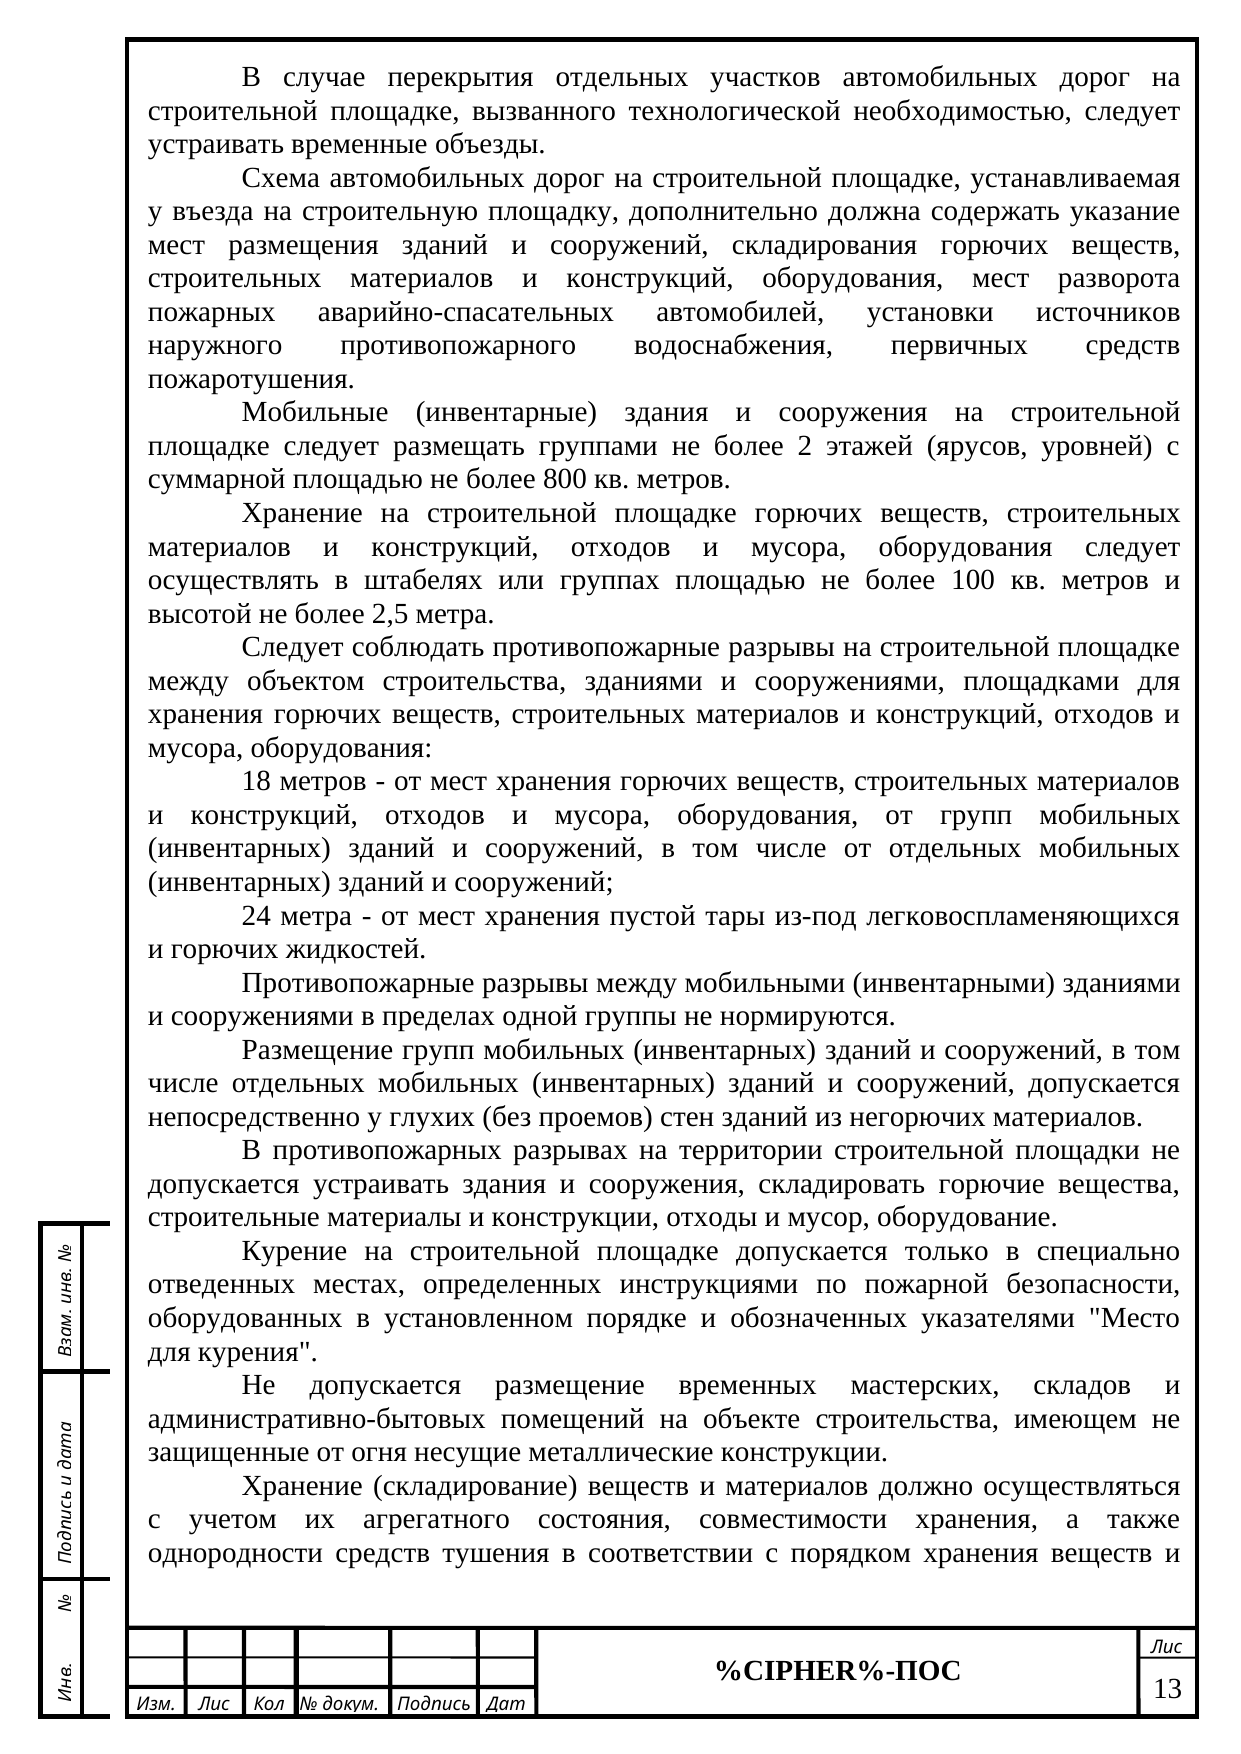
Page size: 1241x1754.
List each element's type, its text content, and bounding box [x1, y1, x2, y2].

text Противопожарные разрывы между мобильными (инвентарными) зданиями и сооружениями в пределах одной группы не нормируются. [148, 965, 1181, 1032]
text Схема автомобильных дорог на строительной площадке, устанавливаемая у въезда на строительную площадку, дополнительно должна содержать указание мест размещения зданий и сооружений, складирования горючих веществ, строительных материалов и конструкций, оборудования, мест разворота пожарных аварийно-спасательных автомобилей, установки источников наружного противопожарного водоснабжения, первичных средств пожаротушения. [148, 160, 1181, 394]
text Следует соблюдать противопожарные разрывы на строительной площадке между объектом строительства, зданиями и сооружениями, площадками для хранения горючих веществ, строительных материалов и конструкций, отходов и мусора, оборудования: [148, 629, 1181, 763]
text 18 метров - от мест хранения горючих веществ, строительных материалов и конструкций, отходов и мусора, оборудования, от групп мобильных (инвентарных) зданий и сооружений, в том числе от отдельных мобильных (инвентарных) зданий и сооружений; [148, 763, 1181, 898]
text Размещение групп мобильных (инвентарных) зданий и сооружений, в том числе отдельных мобильных (инвентарных) зданий и сооружений, допускается непосредственно у глухих (без проемов) стен зданий из негорючих материалов. [148, 1032, 1181, 1132]
text В случае перекрытия отдельных участков автомобильных дорог на строительной площадке, вызванного технологической необходимостью, следует устраивать временные объезды. [148, 59, 1181, 160]
text 24 метра - от мест хранения пустой тары из-под легковоспламеняющихся и горючих жидкостей. [148, 898, 1181, 965]
text В противопожарных разрывах на территории строительной площадки не допускается устраивать здания и сооружения, складировать горючие вещества, строительные материалы и конструкции, отходы и мусор, оборудование. [148, 1132, 1181, 1233]
text Хранение на строительной площадке горючих веществ, строительных материалов и конструкций, отходов и мусора, оборудования следует осуществлять в штабелях или группах площадью не более 100 кв. метров и высотой не более 2,5 метра. [148, 495, 1181, 629]
text Мобильные (инвентарные) здания и сооружения на строительной площадке следует размещать группами не более 2 этажей (ярусов, уровней) с суммарной площадью не более 800 кв. метров. [148, 394, 1181, 495]
text Курение на строительной площадке допускается только в специально отведенных местах, определенных инструкциями по пожарной безопасности, оборудованных в установленном порядке и обозначенных указателями "Место для курения". [148, 1233, 1181, 1367]
text Не допускается размещение временных мастерских, складов и административно-бытовых помещений на объекте строительства, имеющем не защищенные от огня несущие металлические конструкции. [148, 1367, 1181, 1468]
